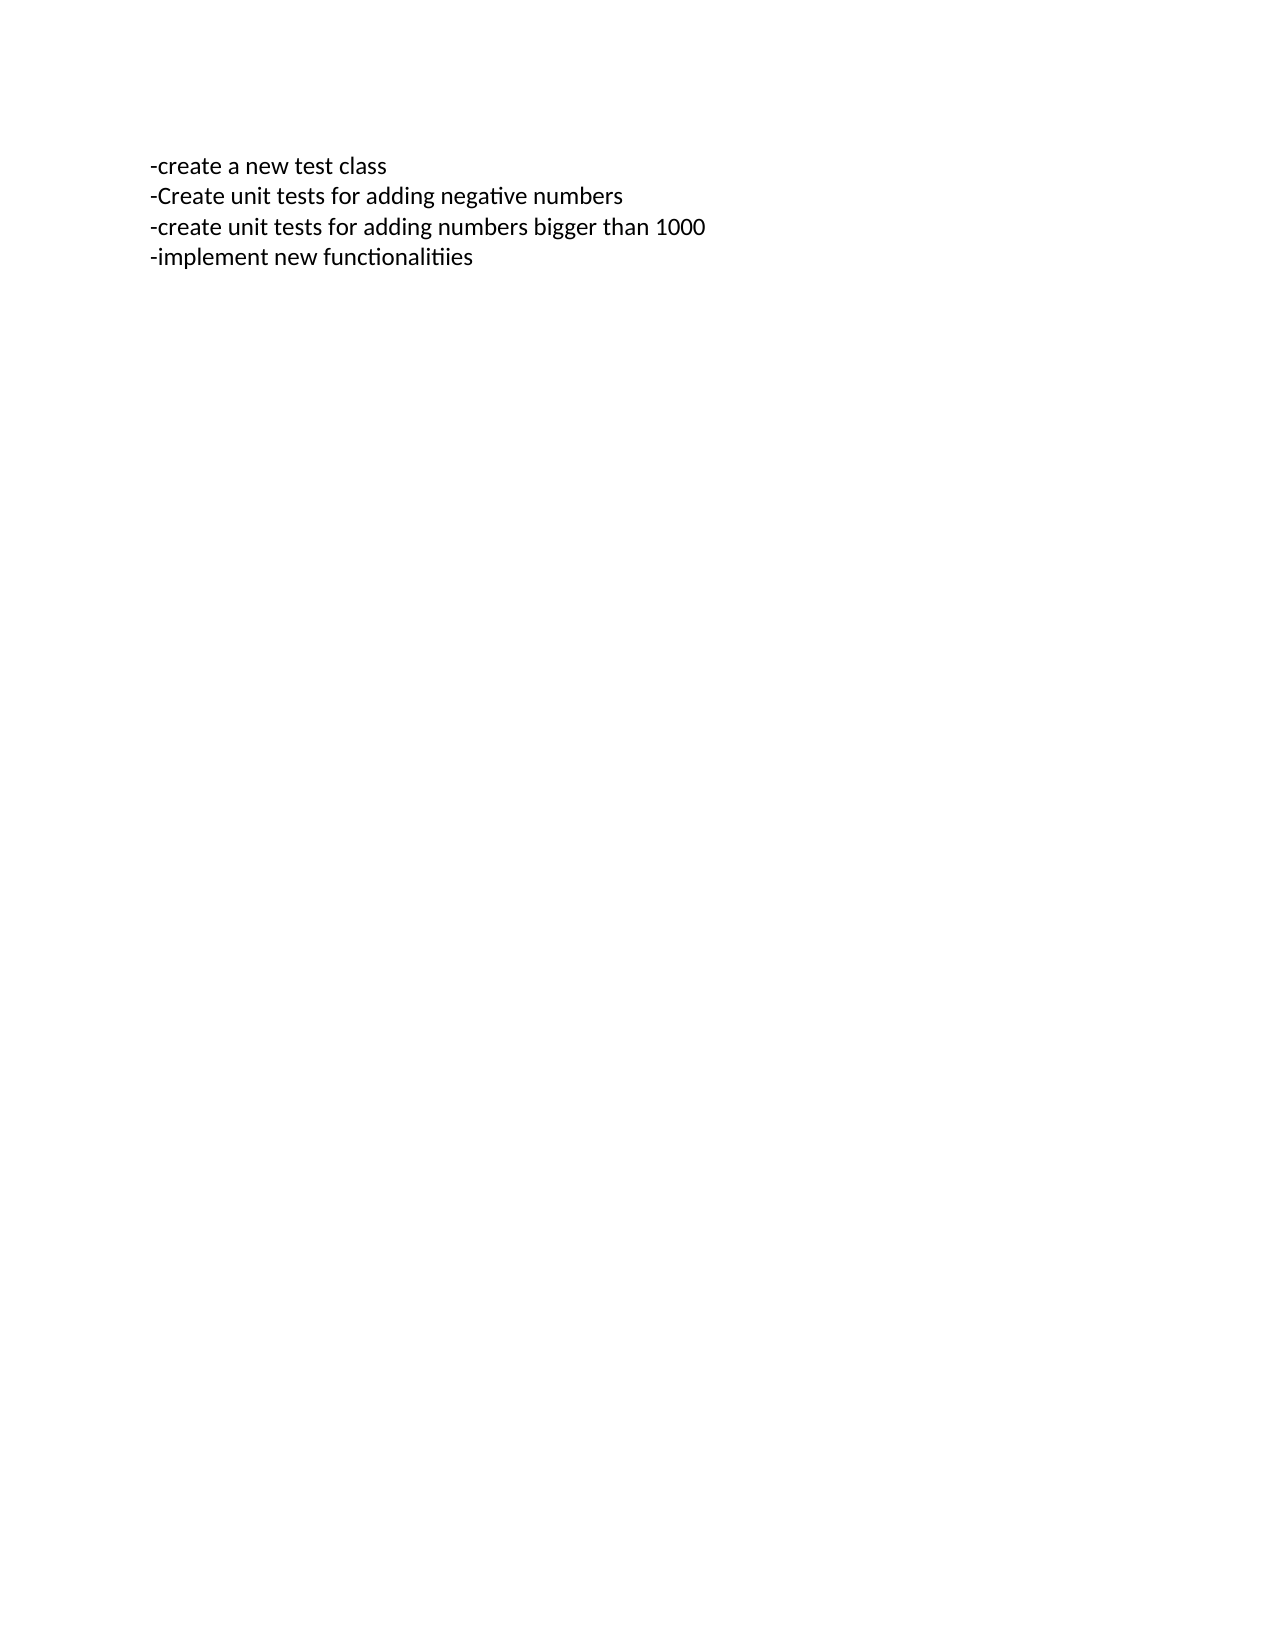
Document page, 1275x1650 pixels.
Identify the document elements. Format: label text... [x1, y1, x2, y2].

text -create unit tests for adding numbers bigger than 1000 [150, 211, 1125, 242]
text -implement new functionalitiies [150, 242, 1125, 272]
text -create a new test class [150, 150, 1125, 181]
text -Create unit tests for adding negative numbers [150, 181, 1125, 211]
